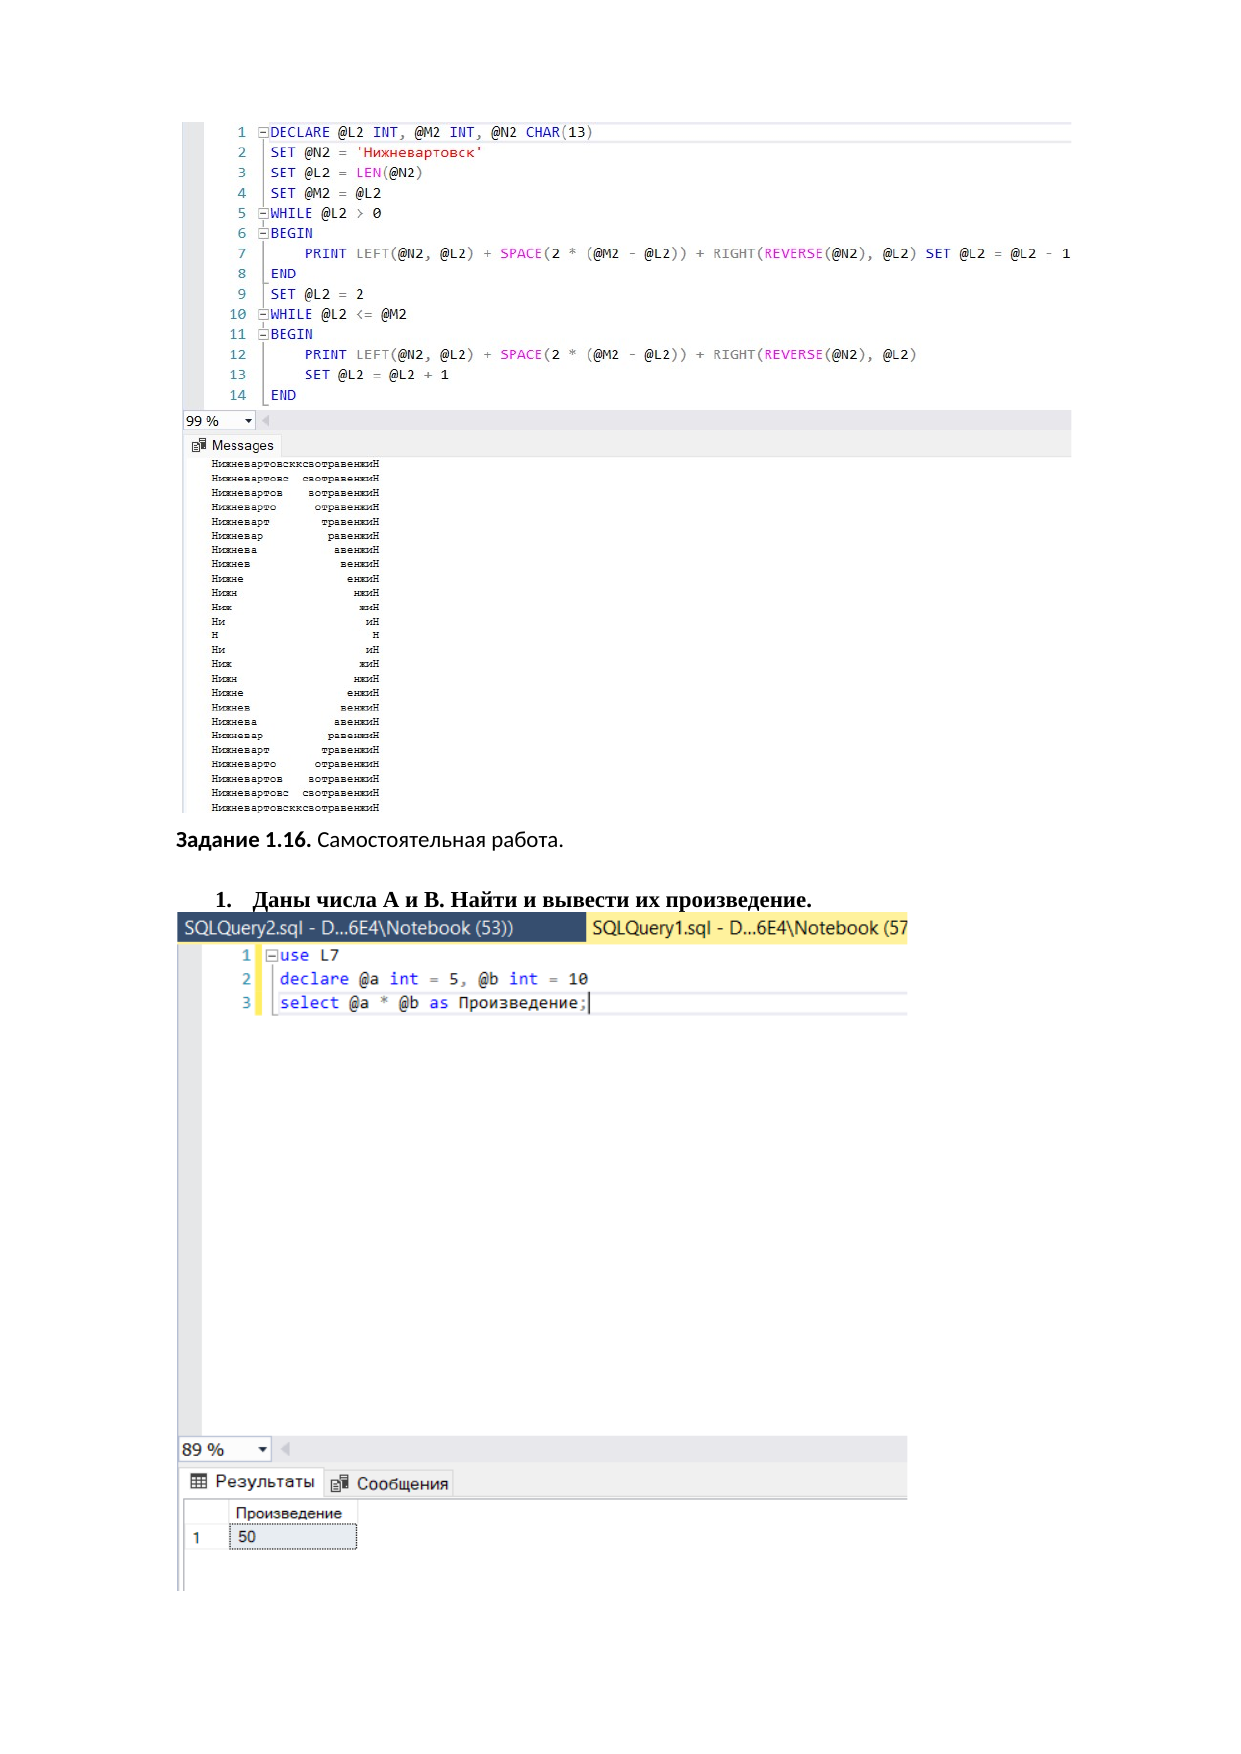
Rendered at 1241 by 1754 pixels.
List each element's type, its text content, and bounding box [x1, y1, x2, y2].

text Задание 1.16. Самостоятельная работа. [176, 826, 1139, 853]
list Даны числа A и B. Найти и вывести их произведение. [215, 886, 1140, 912]
picture [177, 912, 908, 1591]
picture [182, 122, 1072, 813]
